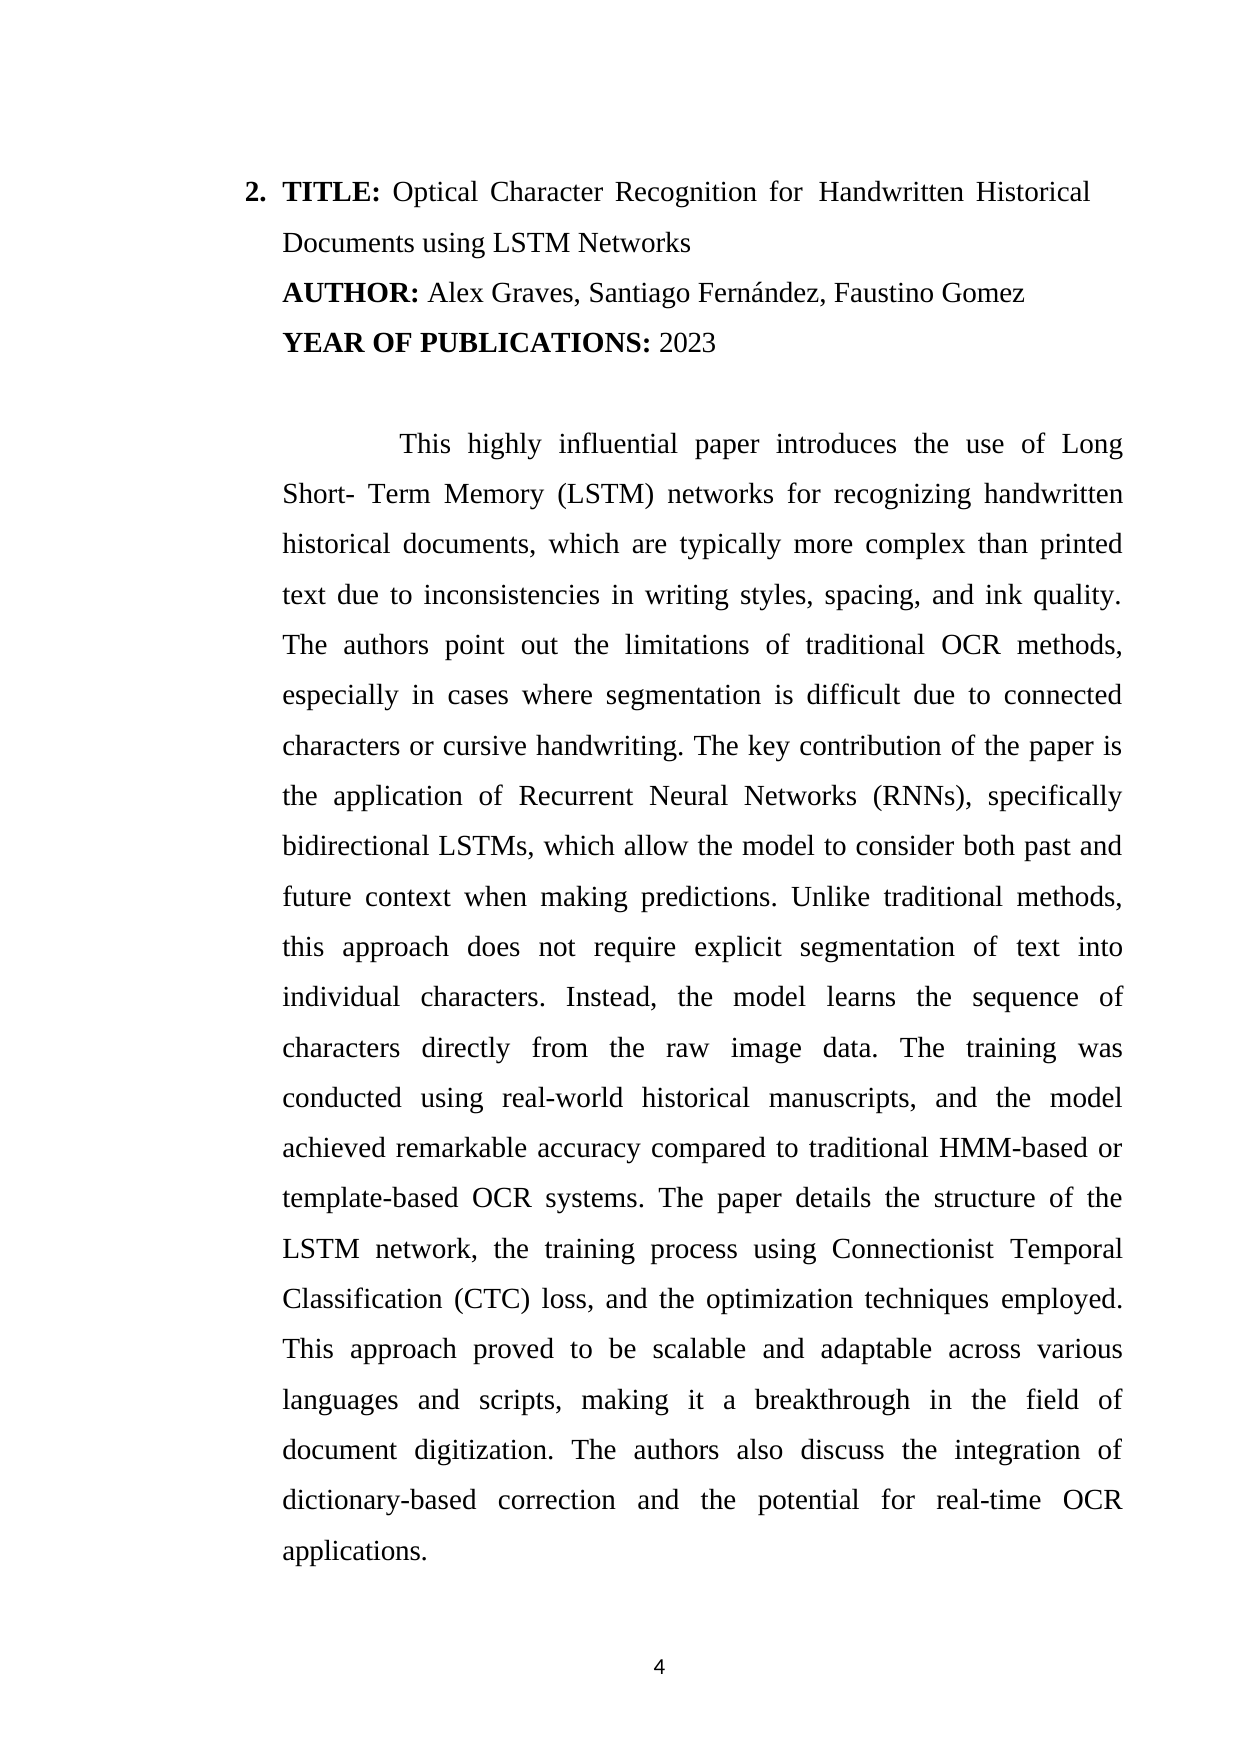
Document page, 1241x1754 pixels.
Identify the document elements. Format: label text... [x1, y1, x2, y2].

text This highly influential paper introduces the use of Long Short- Term Memory (LSTM) networks for recognizing handwritten historical documents, which are typically more complex than printed text due to inconsistencies in writing styles, spacing, and ink quality. The authors point out the limitations of traditional OCR methods, especially in cases where segmentation is difficult due to connected characters or cursive handwriting. The key contribution of the paper is the application of Recurrent Neural Networks (RNNs), specifically bidirectional LSTMs, which allow the model to consider both past and future context when making predictions. Unlike traditional methods, this approach does not require explicit segmentation of text into individual characters. Instead, the model learns the sequence of characters directly from the raw image data. The training was conducted using real-world historical manuscripts, and the model achieved remarkable accuracy compared to traditional HMM-based or template-based OCR systems. The paper details the structure of the LSTM network, the training process using Connectionist Temporal Classification (CTC) loss, and the optimization techniques employed. This approach proved to be scalable and adaptable across various languages and scripts, making it a breakthrough in the field of document digitization. The authors also discuss the integration of dictionary-based correction and the potential for real-time OCR applications. [282, 426, 1123, 1566]
list TITLE: Optical Character Recognition for Handwritten Historical Documents using LSTM Networks [244, 174, 1122, 258]
text AUTHOR: Alex Graves, Santiago Fernández, Faustino Gomez [282, 276, 1137, 309]
subtitle YEAR OF PUBLICATIONS: 2023 [282, 325, 1137, 359]
